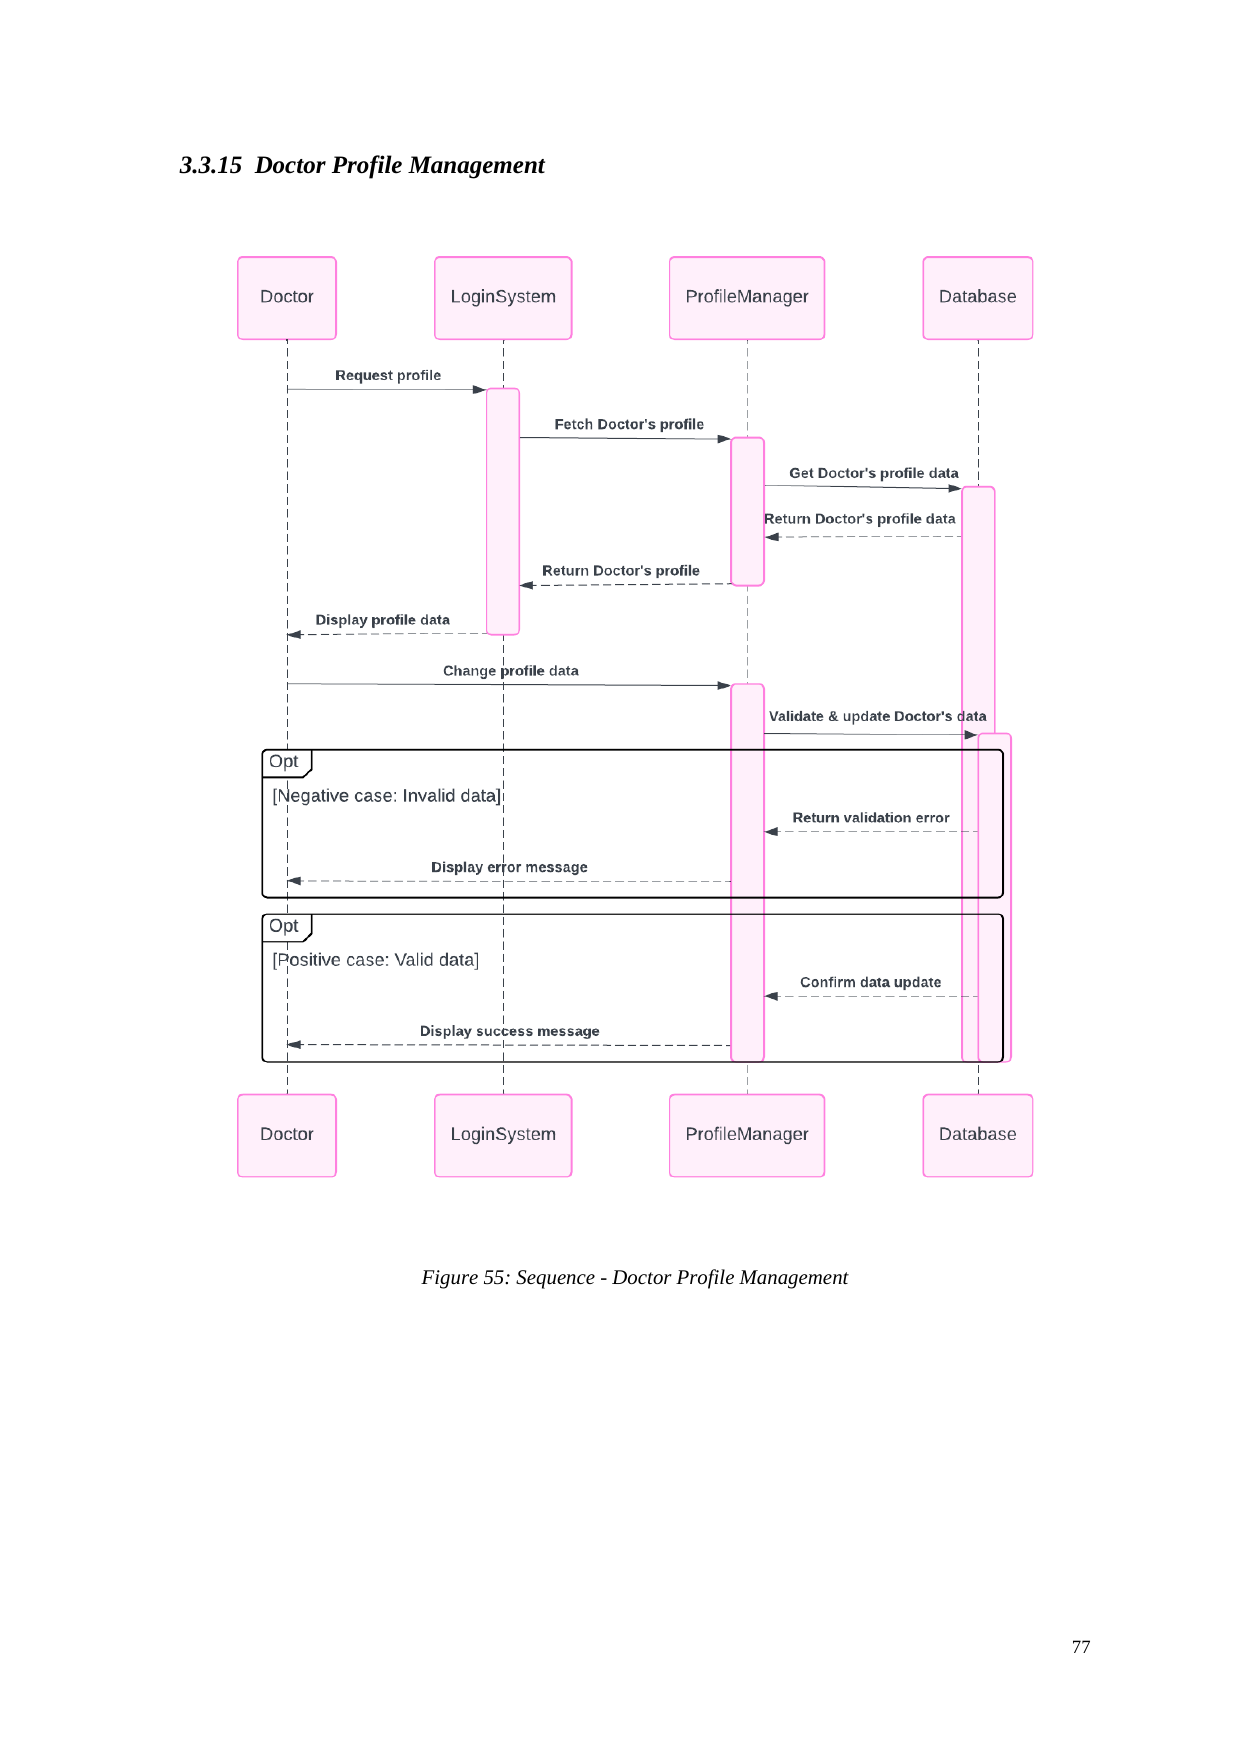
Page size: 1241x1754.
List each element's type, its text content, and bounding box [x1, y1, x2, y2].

subtitle Doctor Profile Management [179, 150, 1090, 179]
picture [179, 191, 1092, 1241]
